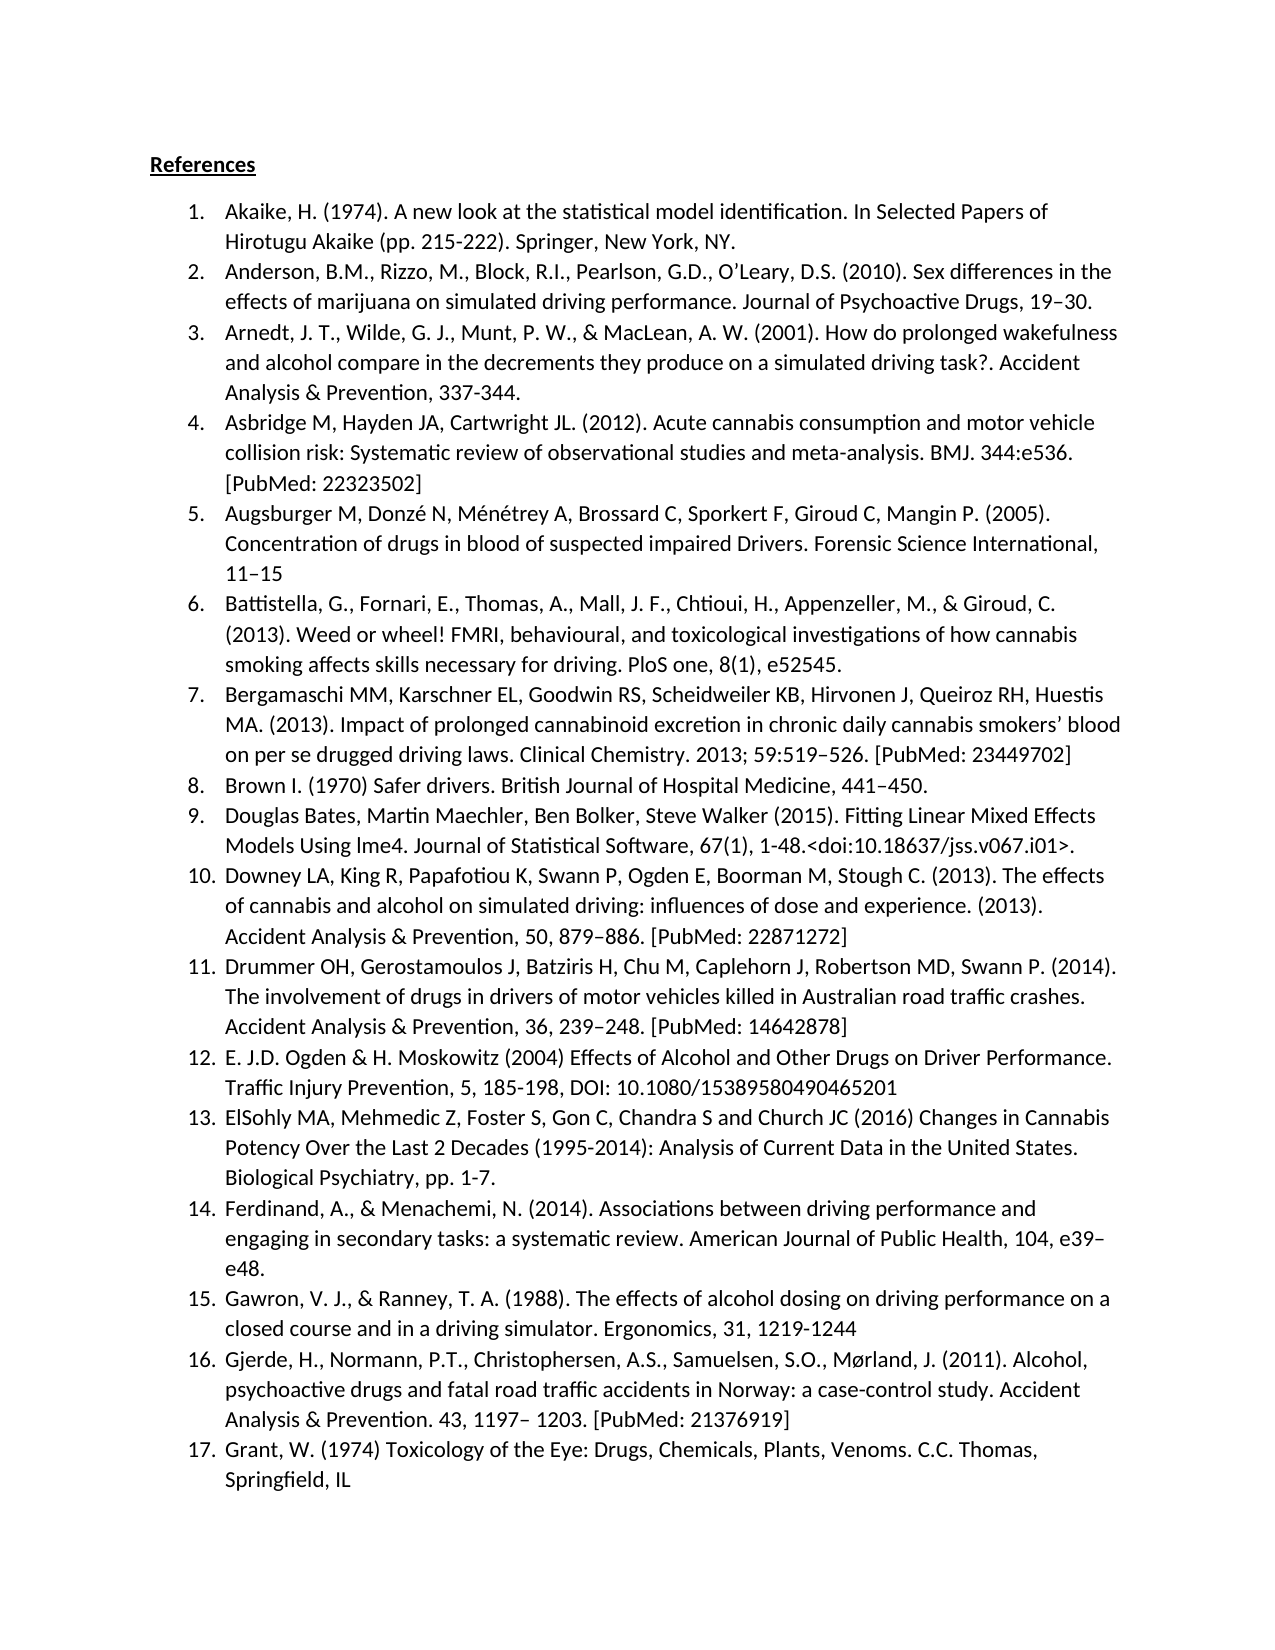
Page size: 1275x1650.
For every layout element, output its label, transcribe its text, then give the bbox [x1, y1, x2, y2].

list Ferdinand, A., & Menachemi, N. (2014). Associations between driving performance and engaging in secondary tasks: a systematic review. American Journal of Public Health, 104, e39–e48. [187, 1194, 1125, 1282]
list ElSohly MA, Mehmedic Z, Foster S, Gon C, Chandra S and Church JC (2016) Changes in Cannabis Potency Over the Last 2 Decades (1995-2014): Analysis of Current Data in the United States. Biological Psychiatry, pp. 1-7. [187, 1103, 1125, 1192]
list Augsburger M, Donzé N, Ménétrey A, Brossard C, Sporkert F, Giroud C, Mangin P. (2005). Concentration of drugs in blood of suspected impaired Drivers. Forensic Science International, 11–15 [187, 499, 1125, 587]
list Bergamaschi MM, Karschner EL, Goodwin RS, Scheidweiler KB, Hirvonen J, Queiroz RH, Huestis MA. (2013). Impact of prolonged cannabinoid excretion in chronic daily cannabis smokers’ blood on per se drugged driving laws. Clinical Chemistry. 2013; 59:519–526. [PubMed: 23449702] [187, 680, 1125, 769]
list Gjerde, H., Normann, P.T., Christophersen, A.S., Samuelsen, S.O., Mørland, J. (2011). Alcohol, psychoactive drugs and fatal road traffic accidents in Norway: a case-control study. Accident Analysis & Prevention. 43, 1197– 1203. [PubMed: 21376919] [187, 1345, 1125, 1433]
list Grant, W. (1974) Toxicology of the Eye: Drugs, Chemicals, Plants, Venoms. C.C. Thomas, Springfield, IL [187, 1435, 1125, 1494]
list Douglas Bates, Martin Maechler, Ben Bolker, Steve Walker (2015). Fitting Linear Mixed Effects Models Using lme4. Journal of Statistical Software, 67(1), 1-48.<doi:10.18637/jss.v067.i01>. [187, 801, 1125, 859]
list Arnedt, J. T., Wilde, G. J., Munt, P. W., & MacLean, A. W. (2001). How do prolonged wakefulness and alcohol compare in the decrements they produce on a simulated driving task?. Accident Analysis & Prevention, 337-344. [187, 318, 1125, 406]
list Downey LA, King R, Papafotiou K, Swann P, Ogden E, Boorman M, Stough C. (2013). The effects of cannabis and alcohol on simulated driving: influences of dose and experience. (2013). Accident Analysis & Prevention, 50, 879–886. [PubMed: 22871272] [187, 861, 1125, 950]
list Anderson, B.M., Rizzo, M., Block, R.I., Pearlson, G.D., O’Leary, D.S. (2010). Sex differences in the effects of marijuana on simulated driving performance. Journal of Psychoactive Drugs, 19–30. [187, 257, 1125, 316]
text References [150, 150, 1125, 178]
list E. J.D. Ogden & H. Moskowitz (2004) Effects of Alcohol and Other Drugs on Driver Performance. Traffic Injury Prevention, 5, 185-198, DOI: 10.1080/15389580490465201 [187, 1043, 1125, 1101]
list Drummer OH, Gerostamoulos J, Batziris H, Chu M, Caplehorn J, Robertson MD, Swann P. (2014). The involvement of drugs in drivers of motor vehicles killed in Australian road traffic crashes. Accident Analysis & Prevention, 36, 239–248. [PubMed: 14642878] [187, 952, 1125, 1041]
list Gawron, V. J., & Ranney, T. A. (1988). The effects of alcohol dosing on driving performance on a closed course and in a driving simulator. Ergonomics, 31, 1219-1244 [187, 1284, 1125, 1343]
list Battistella, G., Fornari, E., Thomas, A., Mall, J. F., Chtioui, H., Appenzeller, M., & Giroud, C. (2013). Weed or wheel! FMRI, behavioural, and toxicological investigations of how cannabis smoking affects skills necessary for driving. PloS one, 8(1), e52545. [187, 589, 1125, 678]
list Asbridge M, Hayden JA, Cartwright JL. (2012). Acute cannabis consumption and motor vehicle collision risk: Systematic review of observational studies and meta-analysis. BMJ. 344:e536. [PubMed: 22323502] [187, 408, 1125, 497]
list Brown I. (1970) Safer drivers. British Journal of Hospital Medicine, 441–450. [187, 771, 1125, 799]
list Akaike, H. (1974). A new look at the statistical model identification. In Selected Papers of Hirotugu Akaike (pp. 215-222). Springer, New York, NY. [187, 197, 1125, 255]
